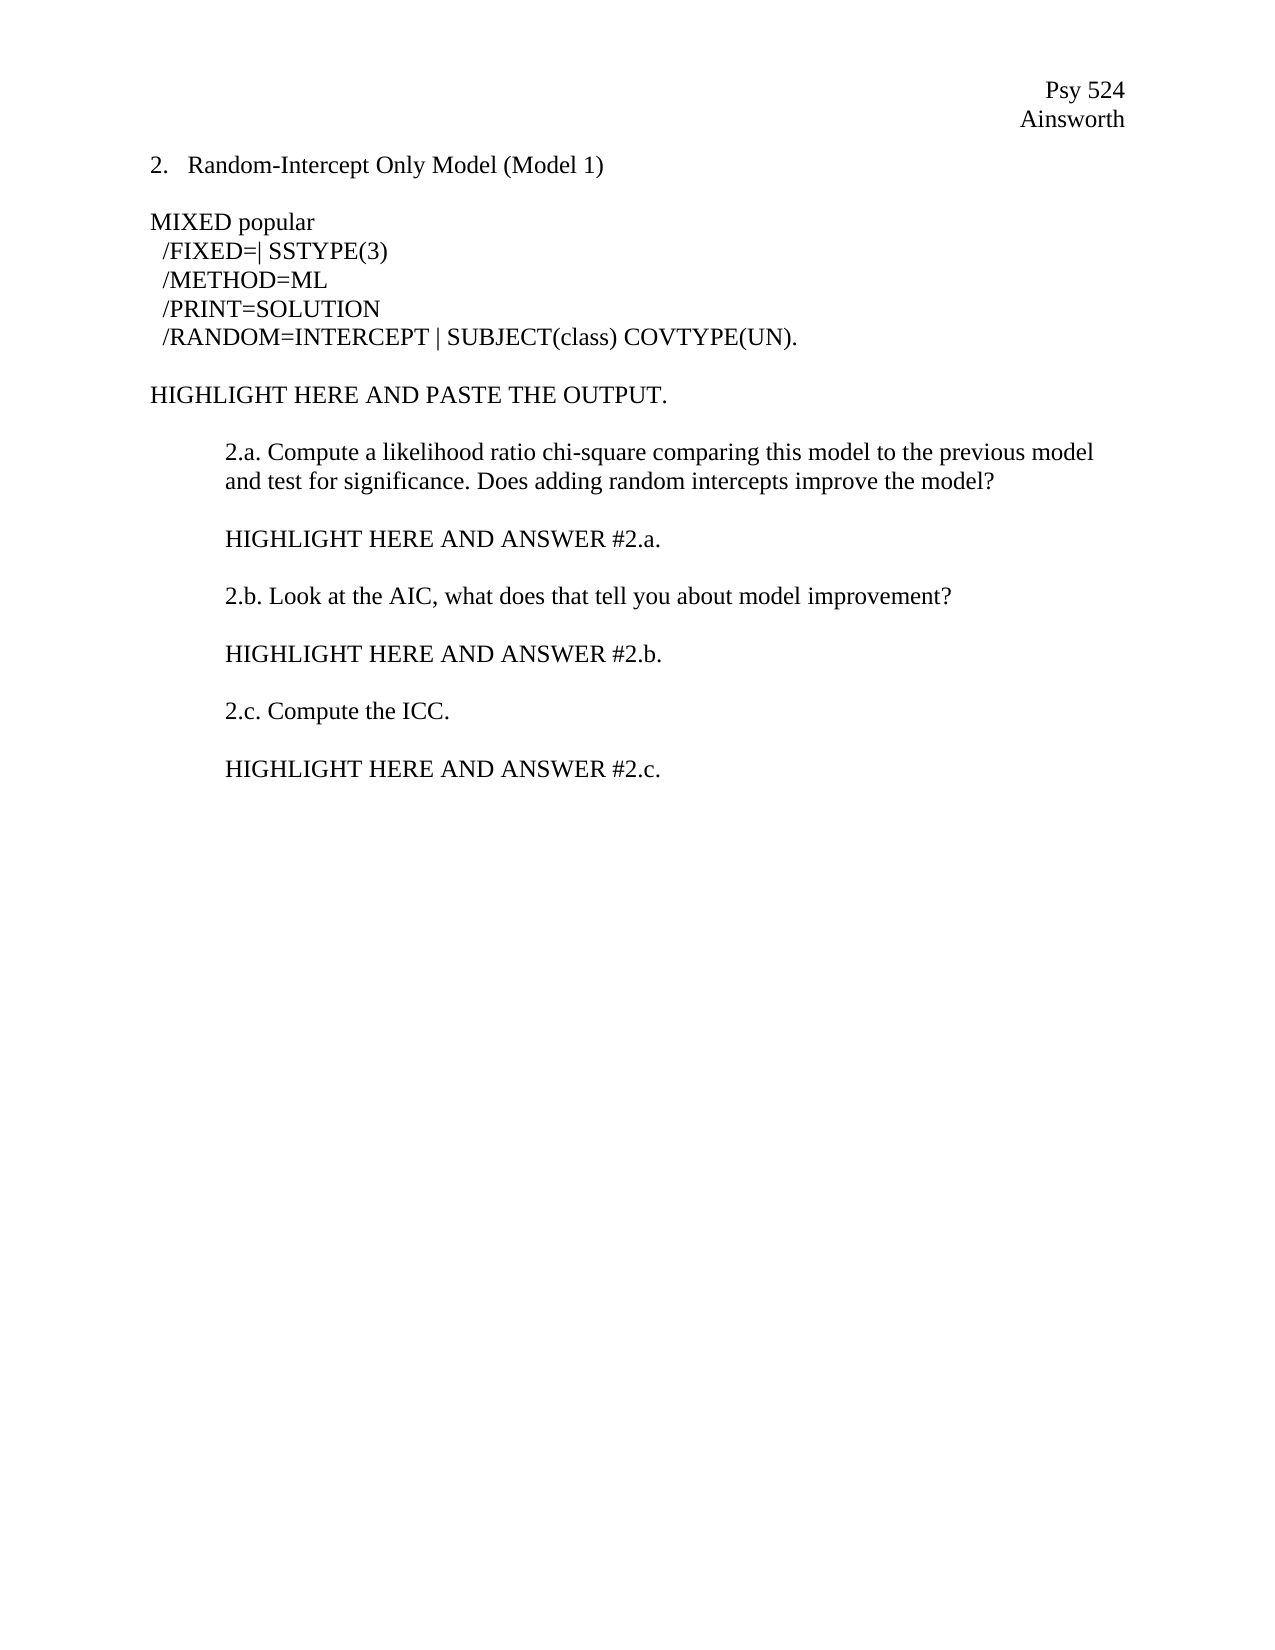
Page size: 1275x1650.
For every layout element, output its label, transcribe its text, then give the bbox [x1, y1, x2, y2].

text HIGHLIGHT HERE AND ANSWER #2.c. [225, 754, 1125, 782]
text MIXED popular [150, 207, 1125, 236]
list Random-Intercept Only Model (Model 1) [150, 150, 1125, 179]
text 2.c. Compute the ICC. [225, 696, 1125, 725]
text /FIXED=| SSTYPE(3) [150, 236, 1125, 265]
text 2.b. Look at the AIC, what does that tell you about model improvement? [225, 581, 1125, 610]
text 2.a. Compute a likelihood ratio chi-square comparing this model to the previous model and test for significance. Does adding random intercepts improve the model? [225, 437, 1125, 495]
text HIGHLIGHT HERE AND ANSWER #2.a. [225, 524, 1125, 552]
text /PRINT=SOLUTION [150, 294, 1125, 322]
text HIGHLIGHT HERE AND PASTE THE OUTPUT. [150, 380, 1125, 409]
text HIGHLIGHT HERE AND ANSWER #2.b. [225, 639, 1125, 667]
text /METHOD=ML [150, 265, 1125, 294]
text /RANDOM=INTERCEPT | SUBJECT(class) COVTYPE(UN). [150, 322, 1125, 351]
